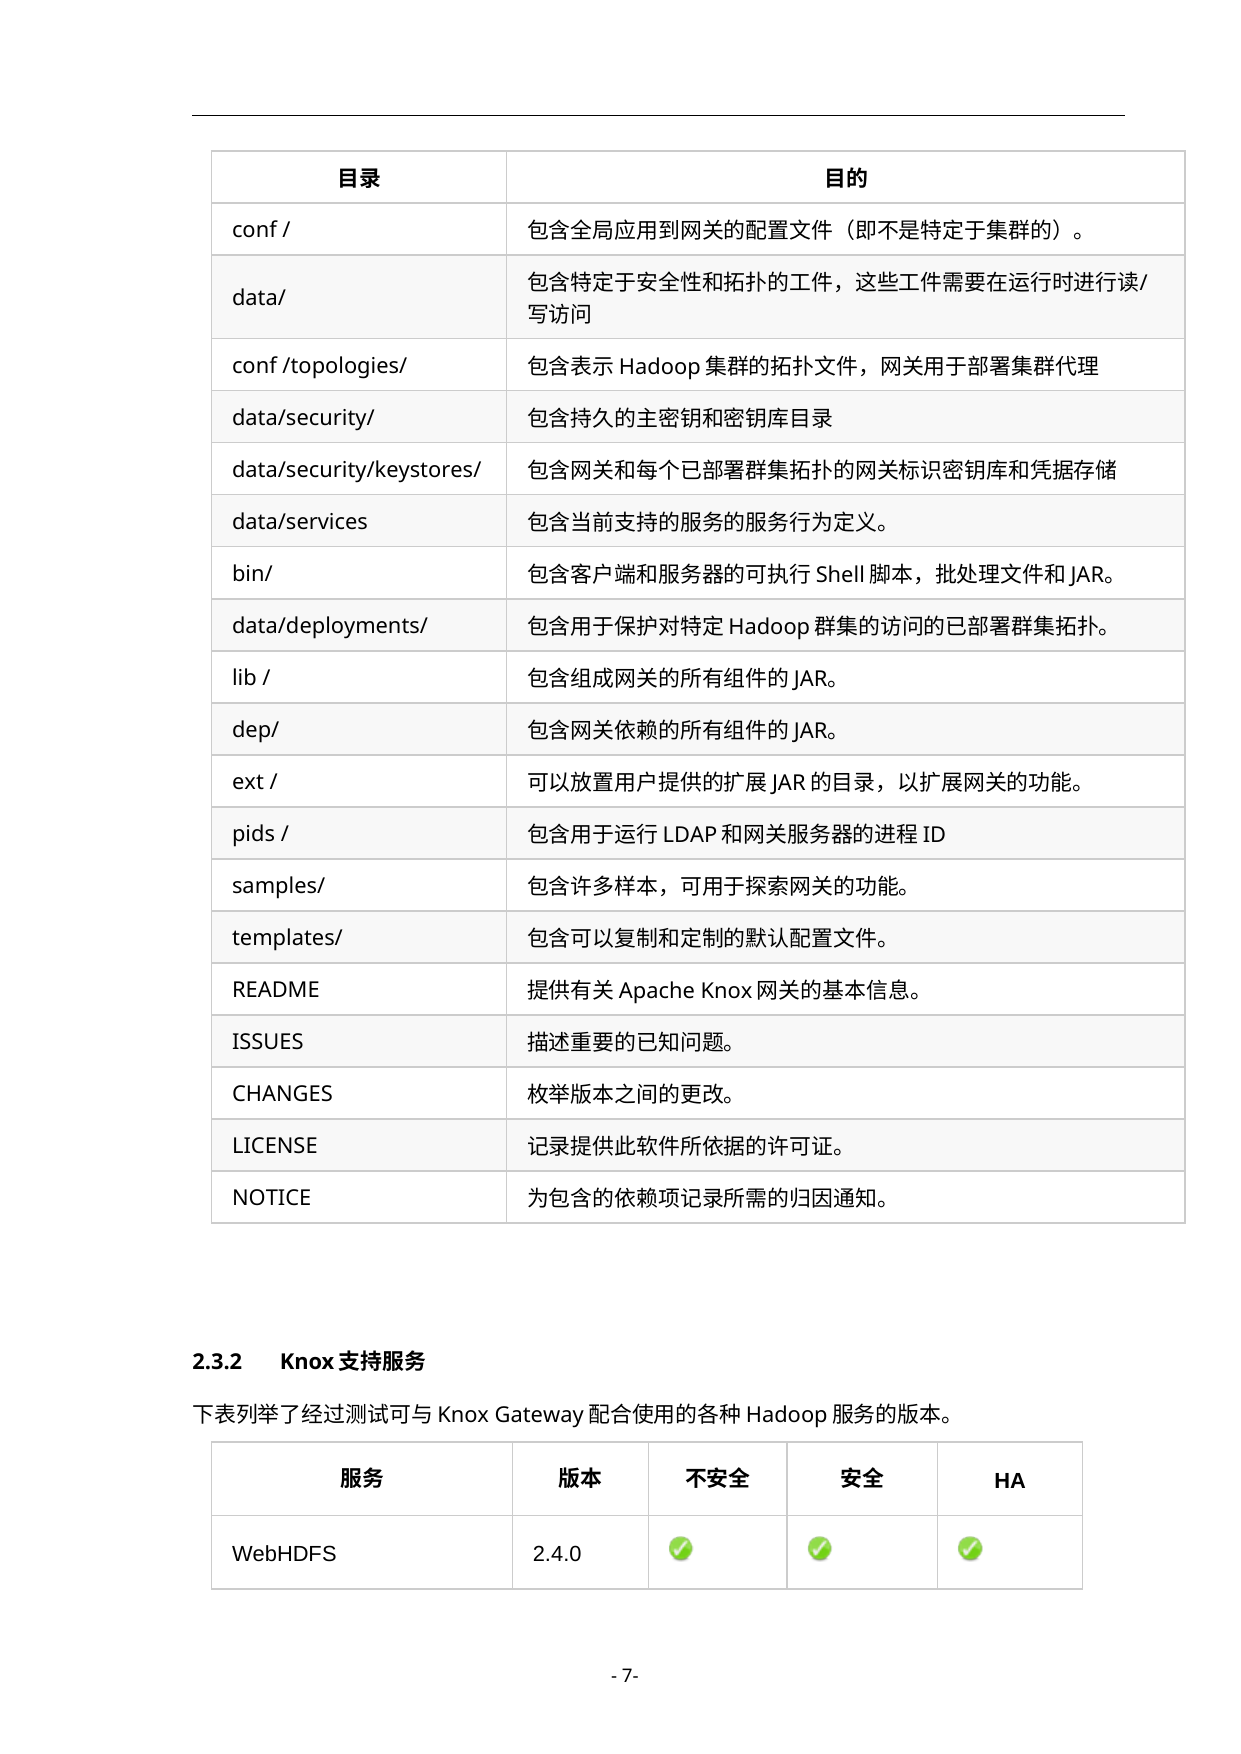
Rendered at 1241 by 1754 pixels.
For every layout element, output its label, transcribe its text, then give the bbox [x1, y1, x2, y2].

table_cell lib / [212, 652, 506, 702]
table_cell 提供有关Apache Knox网关的基本信息。 [507, 964, 1184, 1014]
table_cell 记录提供此软件所依据的许可证。 [507, 1120, 1184, 1170]
table_cell data/security/keystores/ [212, 443, 506, 494]
table_cell ISSUES [212, 1016, 506, 1066]
table_cell data/deployments/ [212, 600, 506, 650]
table_cell LICENSE [212, 1120, 506, 1170]
table_cell pids / [212, 808, 506, 858]
table_cell 包含持久的主密钥和密钥库目录 [507, 391, 1184, 442]
table_cell 可以放置用户提供的扩展JAR的目录，以扩展网关的功能。 [507, 756, 1184, 806]
table_cell [938, 1516, 1082, 1588]
table_cell README [212, 964, 506, 1014]
table_cell conf / [212, 204, 506, 254]
table_cell 描述重要的已知问题。 [507, 1016, 1184, 1066]
table_cell 包含全局应用到网关的配置文件（即不是特定于集群的）。 [507, 204, 1184, 254]
table_cell 包含表示Hadoop集群的拓扑文件，网关用于部署集群代理 [507, 339, 1184, 390]
table_cell data/ [212, 256, 506, 338]
table_header 目的 [507, 152, 1184, 202]
table_header 目录 [212, 152, 506, 202]
table_cell [649, 1516, 786, 1588]
table_header 服务 [212, 1443, 512, 1515]
table_header 安全 [788, 1443, 937, 1515]
table_cell 2.4.0 [513, 1516, 648, 1588]
table_cell WebHDFS [212, 1516, 512, 1588]
table_cell 为包含的依赖项记录所需的归因通知。 [507, 1172, 1184, 1222]
table_cell NOTICE [212, 1172, 506, 1222]
table_cell dep/ [212, 704, 506, 754]
table_cell 包含可以复制和定制的默认配置文件。 [507, 912, 1184, 962]
table_cell 包含许多样本，可用于探索网关的功能。 [507, 860, 1184, 910]
table_cell 包含用于保护对特定Hadoop群集的访问的已部署群集拓扑。 [507, 600, 1184, 650]
subtitle Knox支持服务 [192, 1342, 1125, 1376]
table_header HA [938, 1443, 1082, 1515]
table_header 不安全 [649, 1443, 786, 1515]
table_cell 包含用于运行LDAP和网关服务器的进程ID [507, 808, 1184, 858]
table_cell data/services [212, 495, 506, 546]
table_cell CHANGES [212, 1068, 506, 1118]
table_cell 枚举版本之间的更改。 [507, 1068, 1184, 1118]
picture [807, 1536, 833, 1562]
table_cell conf /topologies/ [212, 339, 506, 390]
table_cell 包含客户端和服务器的可执行Shell脚本，批处理文件和JAR。 [507, 547, 1184, 598]
table_cell samples/ [212, 860, 506, 910]
picture [668, 1536, 694, 1562]
table_cell 包含网关和每个已部署群集拓扑的网关标识密钥库和凭据存储 [507, 443, 1184, 494]
table_cell bin/ [212, 547, 506, 598]
table_cell 包含特定于安全性和拓扑的工件，这些工件需要在运行时进行读/写访问 [507, 256, 1184, 338]
table_cell 包含组成网关的所有组件的JAR。 [507, 652, 1184, 702]
table_cell ext / [212, 756, 506, 806]
text 下表列举了经过测试可与Knox Gateway配合使用的各种Hadoop服务的版本。 [192, 1388, 1125, 1429]
table_cell 包含网关依赖的所有组件的JAR。 [507, 704, 1184, 754]
table_cell data/security/ [212, 391, 506, 442]
table_header 版本 [513, 1443, 648, 1515]
table_cell templates/ [212, 912, 506, 962]
picture [957, 1536, 983, 1562]
table_cell [788, 1516, 937, 1588]
table_cell 包含当前支持的服务的服务行为定义。 [507, 495, 1184, 546]
